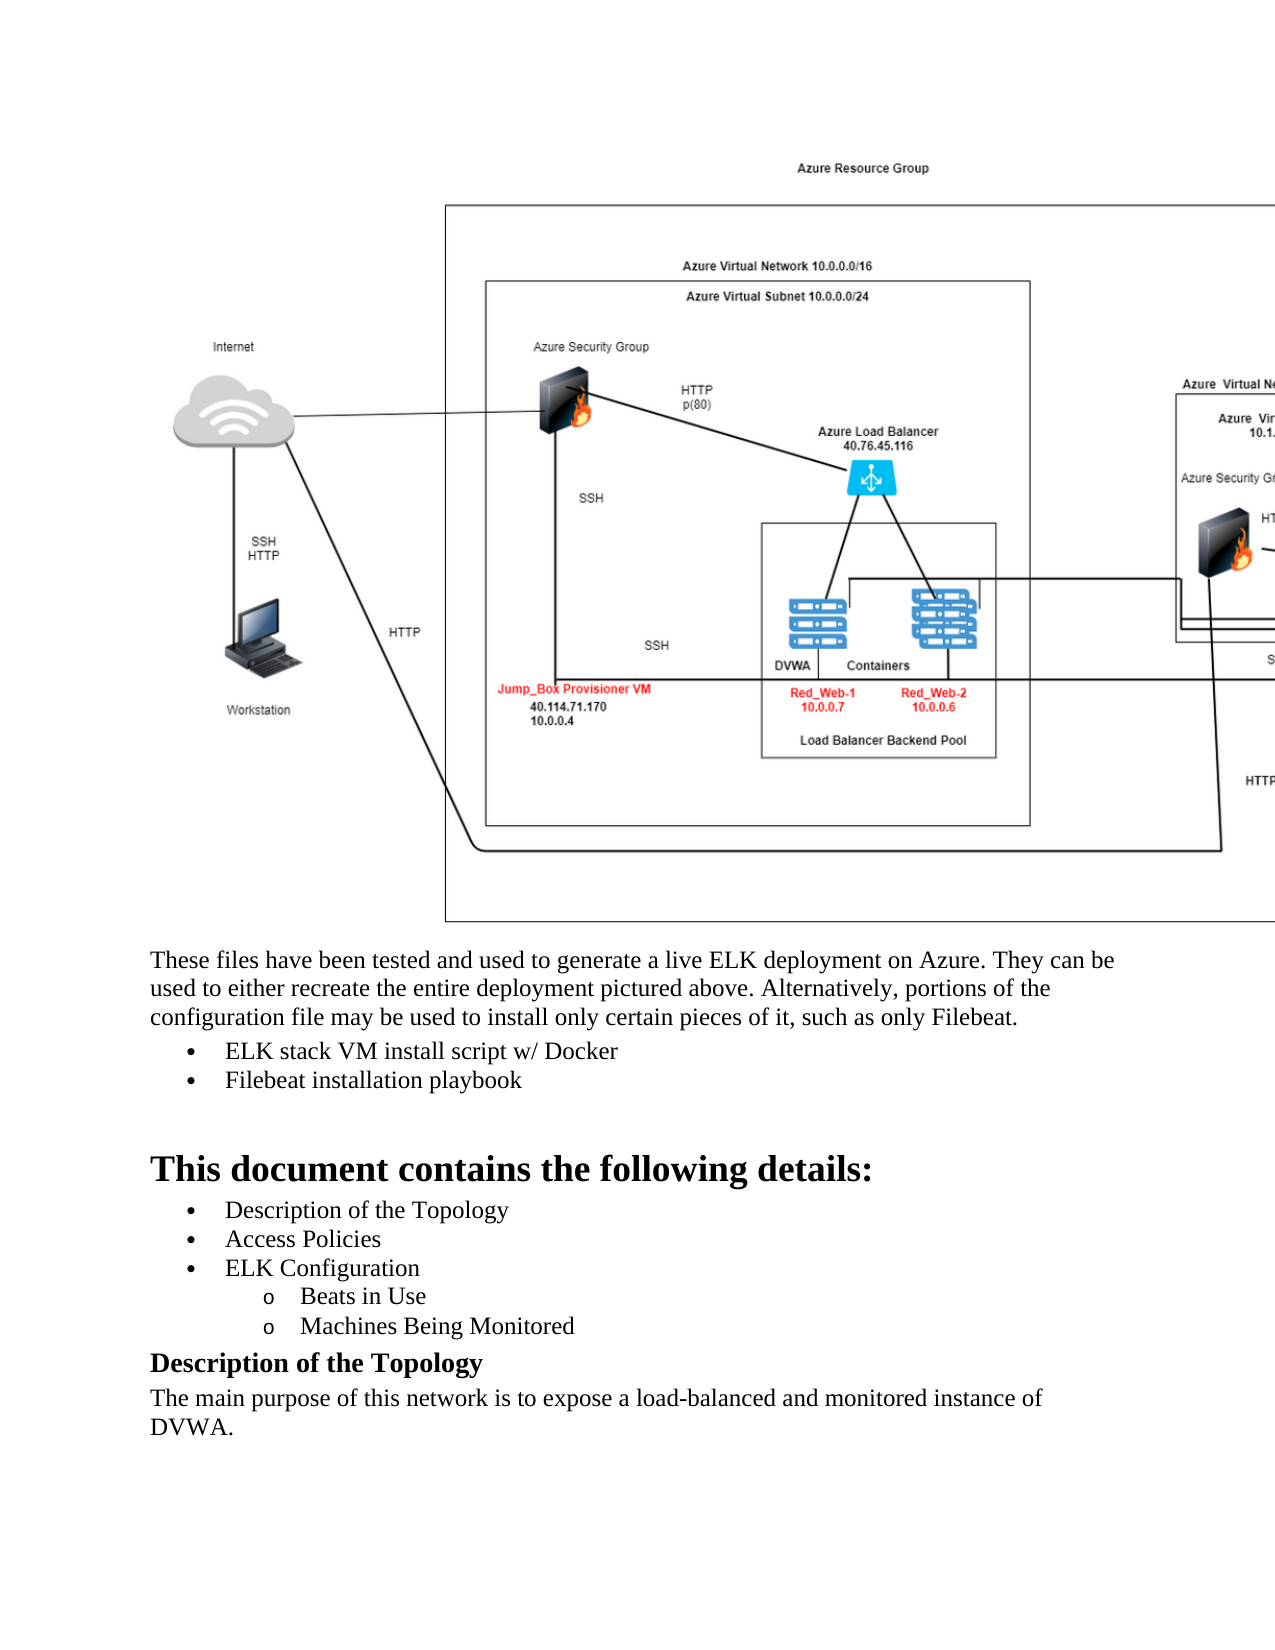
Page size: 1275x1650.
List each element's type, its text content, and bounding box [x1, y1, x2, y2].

list Filebeat installation playbook [187, 1070, 1125, 1099]
list ELK Configuration [187, 1258, 1125, 1286]
list Machines Being Monitored [262, 1316, 1125, 1346]
list Access Policies [187, 1229, 1125, 1258]
text These files have been tested and used to generate a live ELK deployment on Azure. They can be used to either recreate the entire deployment pictured above. Alternatively, portions of the configuration file may be used to install only certain pieces of it, such as only Filebeat. [150, 945, 1125, 1031]
text The main purpose of this network is to expose a load-balanced and monitored instance of DVWA. [150, 1388, 1125, 1446]
text Description of the Topology [150, 1351, 1125, 1383]
picture [150, 150, 1275, 940]
list ELK stack VM install script w/ Docker [187, 1036, 1125, 1065]
text This document contains the following details: [150, 1152, 1125, 1195]
list Beats in Use [262, 1286, 1125, 1316]
list Description of the Topology [187, 1200, 1125, 1229]
